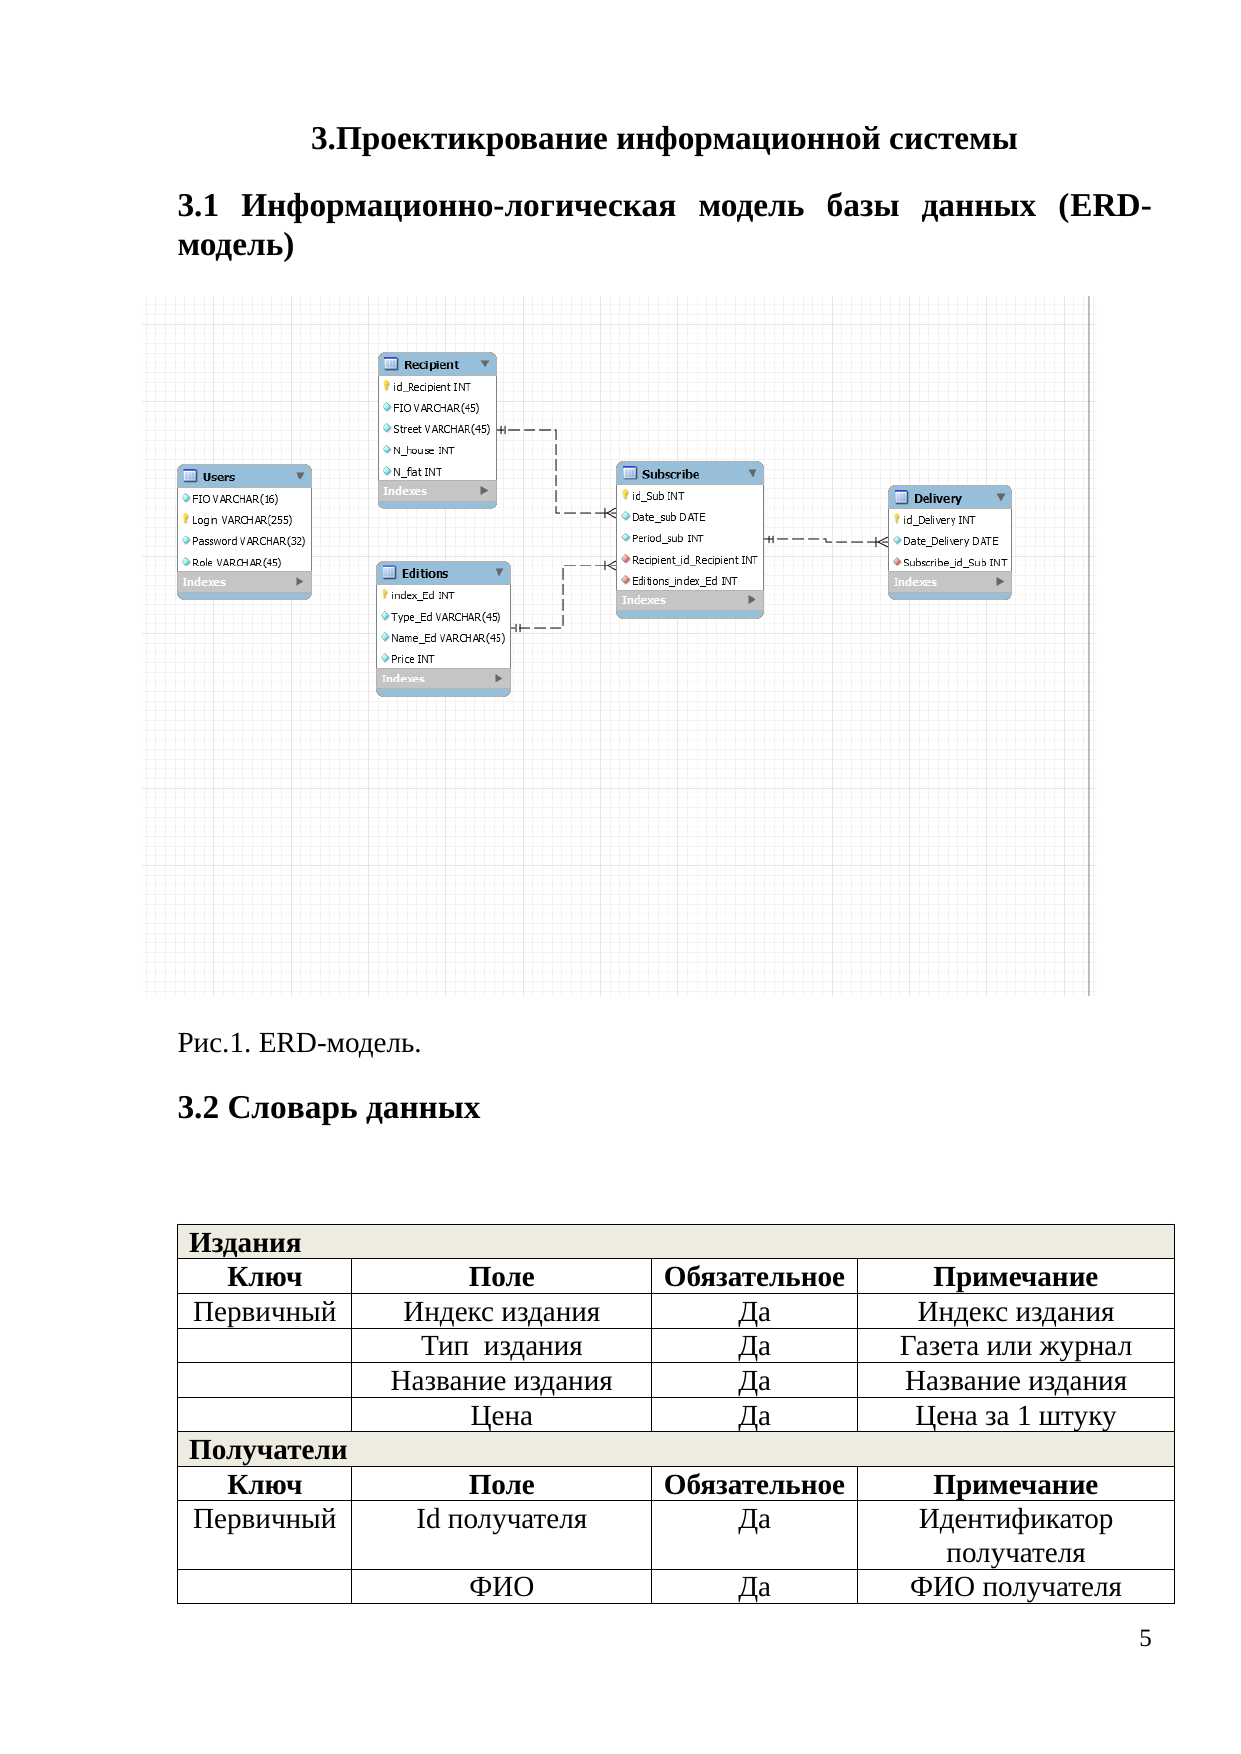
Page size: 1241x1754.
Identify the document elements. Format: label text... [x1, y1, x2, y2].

table_cell Цена [352, 1398, 651, 1431]
table_cell Идентификатор получателя [858, 1501, 1174, 1568]
table_cell Да [652, 1363, 857, 1397]
text 3.2 Словарь данных [177, 1088, 1152, 1126]
table_cell Да [652, 1329, 857, 1362]
table_cell [178, 1363, 351, 1397]
table_cell ФИО получателя [858, 1570, 1174, 1603]
table_cell Да [652, 1501, 857, 1568]
table_cell Да [652, 1294, 857, 1327]
text 3.Проектикрование информационной системы [177, 118, 1152, 156]
table_cell Тип издания [352, 1329, 651, 1362]
table_cell Индекс издания [858, 1294, 1174, 1327]
table_cell Поле [352, 1467, 651, 1500]
table_cell Да [652, 1398, 857, 1431]
table_cell [178, 1570, 351, 1603]
table_cell [178, 1398, 351, 1431]
table_cell Обязательное [652, 1467, 857, 1500]
table_cell Обязательное [652, 1259, 857, 1293]
table_cell Название издания [858, 1363, 1174, 1397]
table_cell Газета или журнал [858, 1329, 1174, 1362]
table_cell Примечание [858, 1259, 1174, 1293]
table_cell [178, 1329, 351, 1362]
table_cell Цена за 1 штуку [858, 1398, 1174, 1431]
table_cell Индекс издания [352, 1294, 651, 1327]
table_cell Получатели [178, 1432, 1174, 1466]
table_cell Id получателя [352, 1501, 651, 1568]
picture [142, 296, 1097, 996]
table_cell Да [652, 1570, 857, 1603]
table_cell ФИО [352, 1570, 651, 1603]
table_cell Название издания [352, 1363, 651, 1397]
table_cell Первичный [178, 1501, 351, 1568]
table_cell Поле [352, 1259, 651, 1293]
table_cell Примечание [858, 1467, 1174, 1500]
table_header Издания [178, 1225, 1174, 1258]
text 3.1 Информационно-логическая модель базы данных (ERD-модель) [177, 186, 1152, 262]
table_cell Ключ [178, 1467, 351, 1500]
table_cell Ключ [178, 1259, 351, 1293]
table_cell Первичный [178, 1294, 351, 1327]
